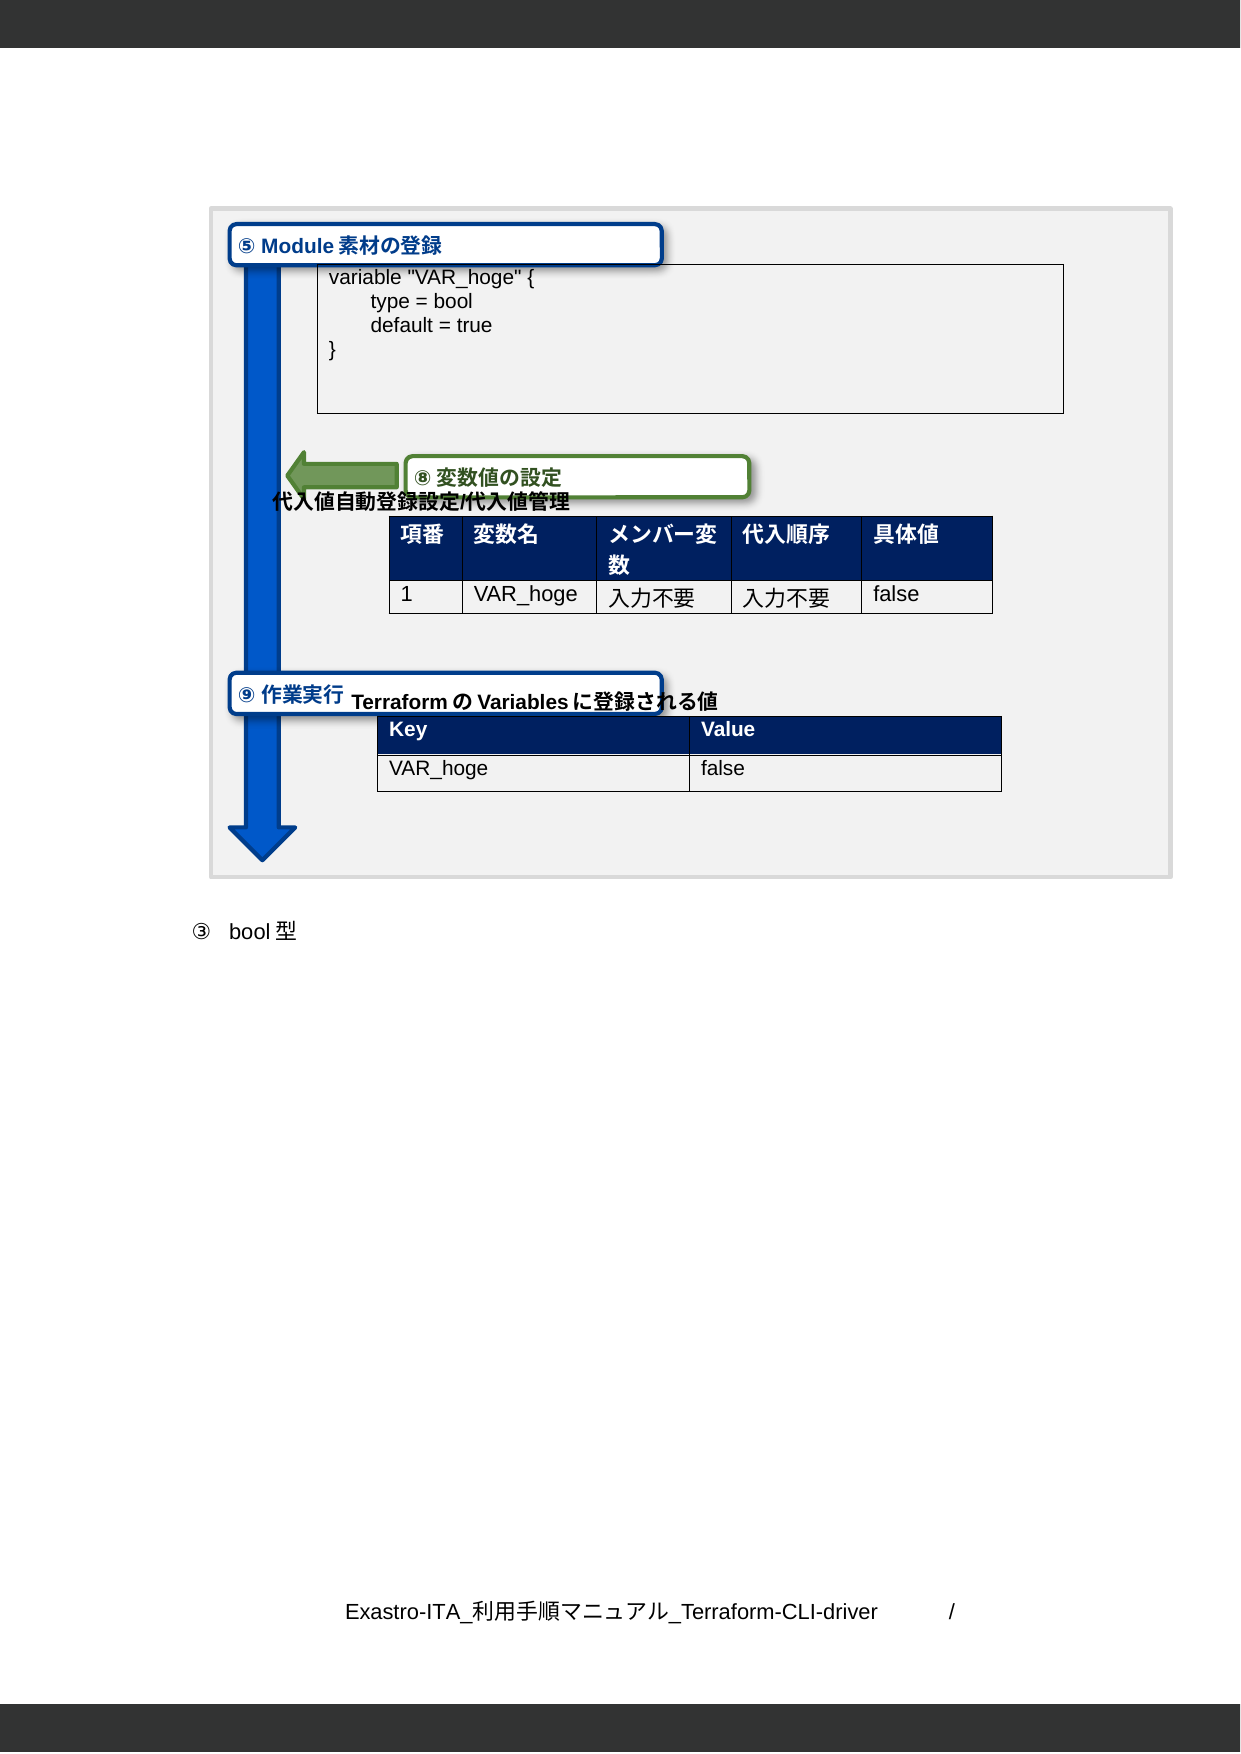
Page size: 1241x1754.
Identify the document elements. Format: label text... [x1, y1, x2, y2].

picture [0, 1704, 1241, 1752]
picture [0, 0, 1241, 48]
list bool型 [191, 155, 1152, 959]
